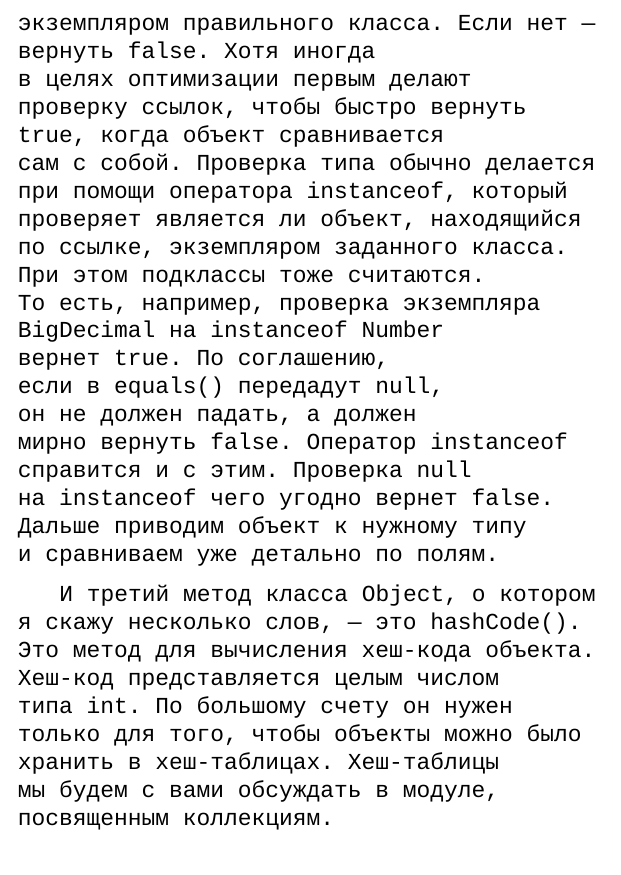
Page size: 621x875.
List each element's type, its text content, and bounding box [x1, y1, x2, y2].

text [18, 12, 608, 568]
text И третий метод класса Object, о котором я скажу несколько слов, — это hashCode(). Это метод для вычисления хеш-кода объекта. Хеш-код представляется целым числом типа int. По большому счету он нужен только для того, чтобы объекты можно было хранить в хеш-таблицах. Хеш-таблицы мы будем с вами обсуждать в модуле, посвященным коллекциям. [18, 583, 608, 832]
